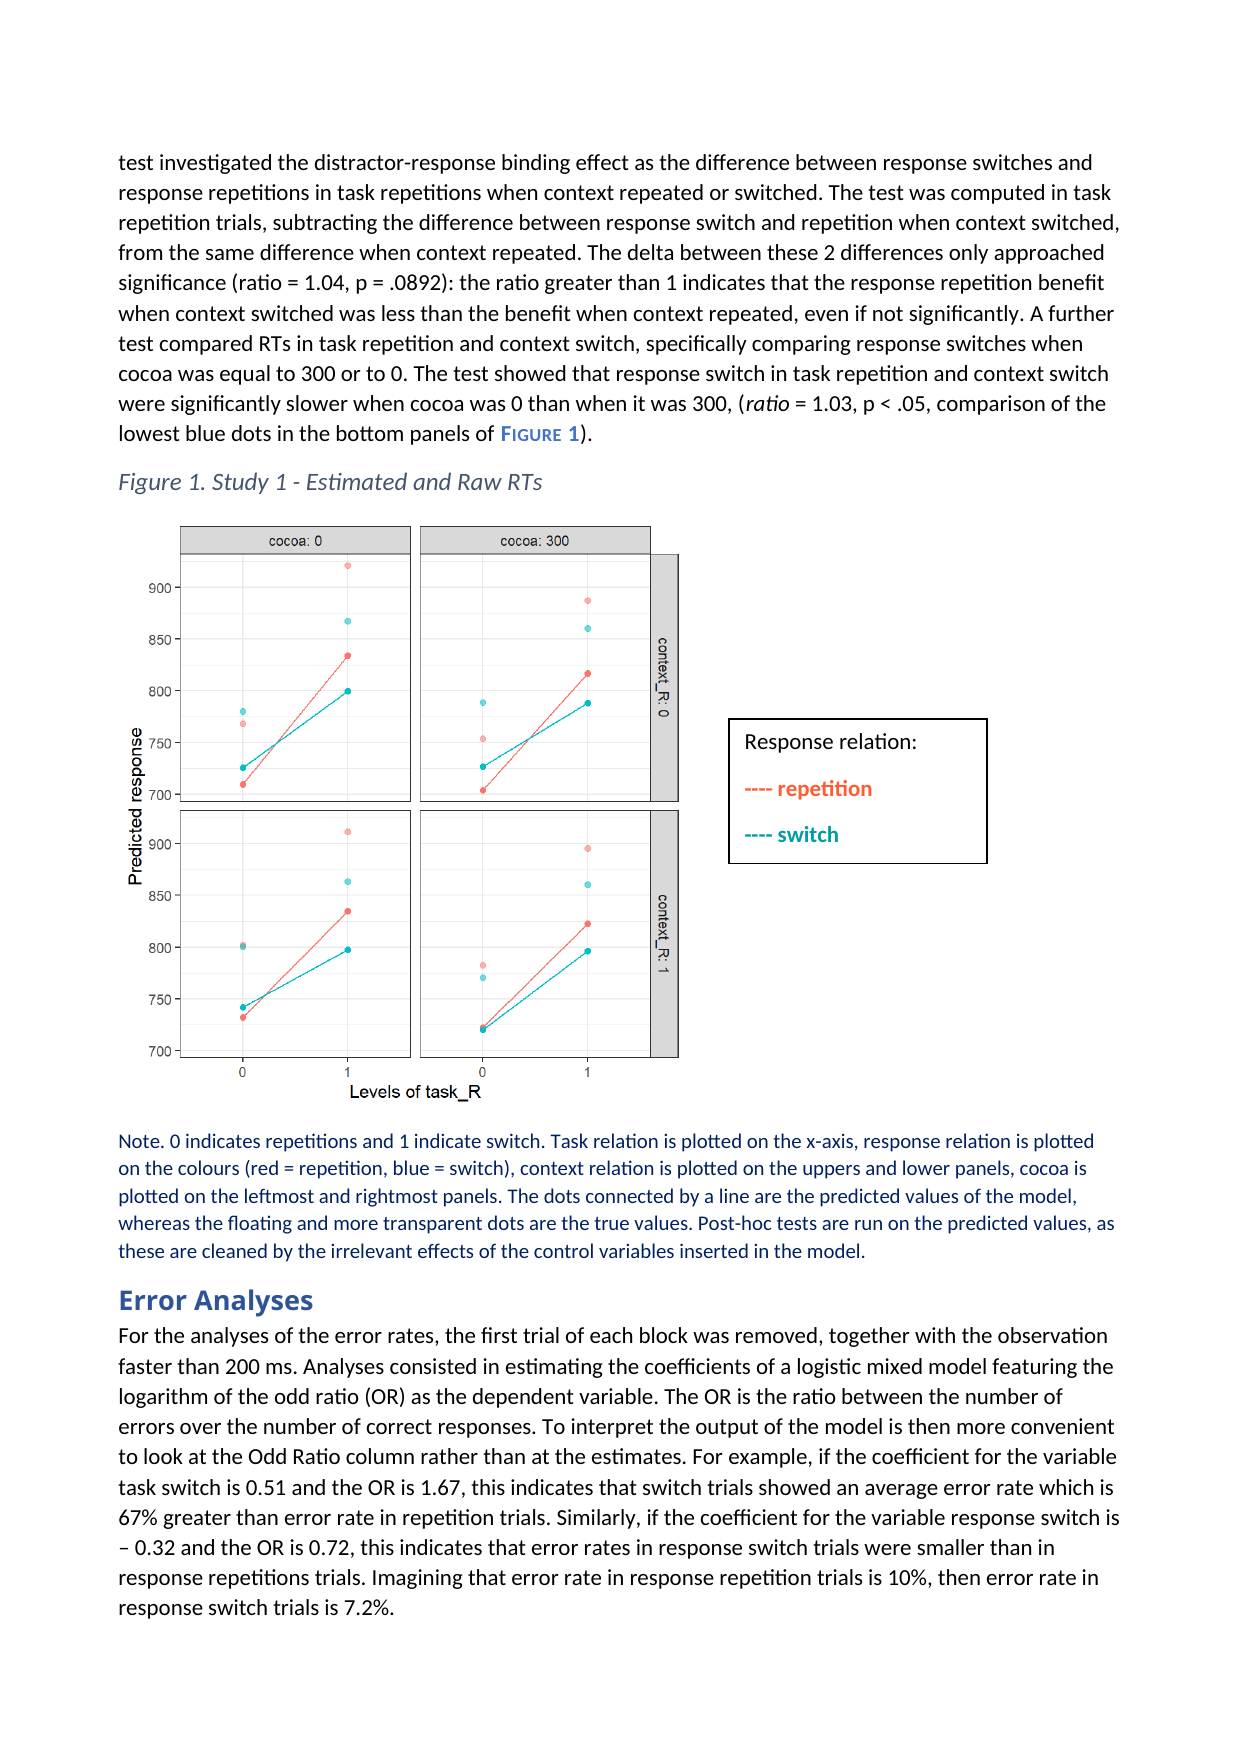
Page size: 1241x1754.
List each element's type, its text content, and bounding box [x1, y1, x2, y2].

text Note. 0 indicates repetitions and 1 indicate switch. Task relation is plotted on the x-axis, response relation is plotted on the colours (red = repetition, blue = switch), context relation is plotted on the uppers and lower panels, cocoa is plotted on the leftmost and rightmost panels. The dots connected by a line are the predicted values of the model, whereas the floating and more transparent dots are the true values. Post-hoc tests are run on the predicted values, as these are cleaned by the irrelevant effects of the control variables inserted in the model. [118, 1128, 1122, 1263]
picture [118, 517, 687, 1110]
text For the analyses of the error rates, the first trial of each block was removed, together with the observation faster than 200 ms. Analyses consisted in estimating the coefficients of a logistic mixed model featuring the logarithm of the odd ratio (OR) as the dependent variable. The OR is the ratio between the number of errors over the number of correct responses. To interpret the output of the model is then more convenient to look at the Odd Ratio column rather than at the estimates. For example, if the coefficient for the variable task switch is 0.51 and the OR is 1.67, this indicates that switch trials showed an average error rate which is 67% greater than error rate in repetition trials. Similarly, if the coefficient for the variable response switch is – 0.32 and the OR is 0.72, this indicates that error rates in response switch trials were smaller than in response repetitions trials. Imagining that error rate in response repetition trials is 10%, then error rate in response switch trials is 7.2%. [118, 1322, 1122, 1622]
subtitle Error Analyses [118, 1282, 1122, 1319]
